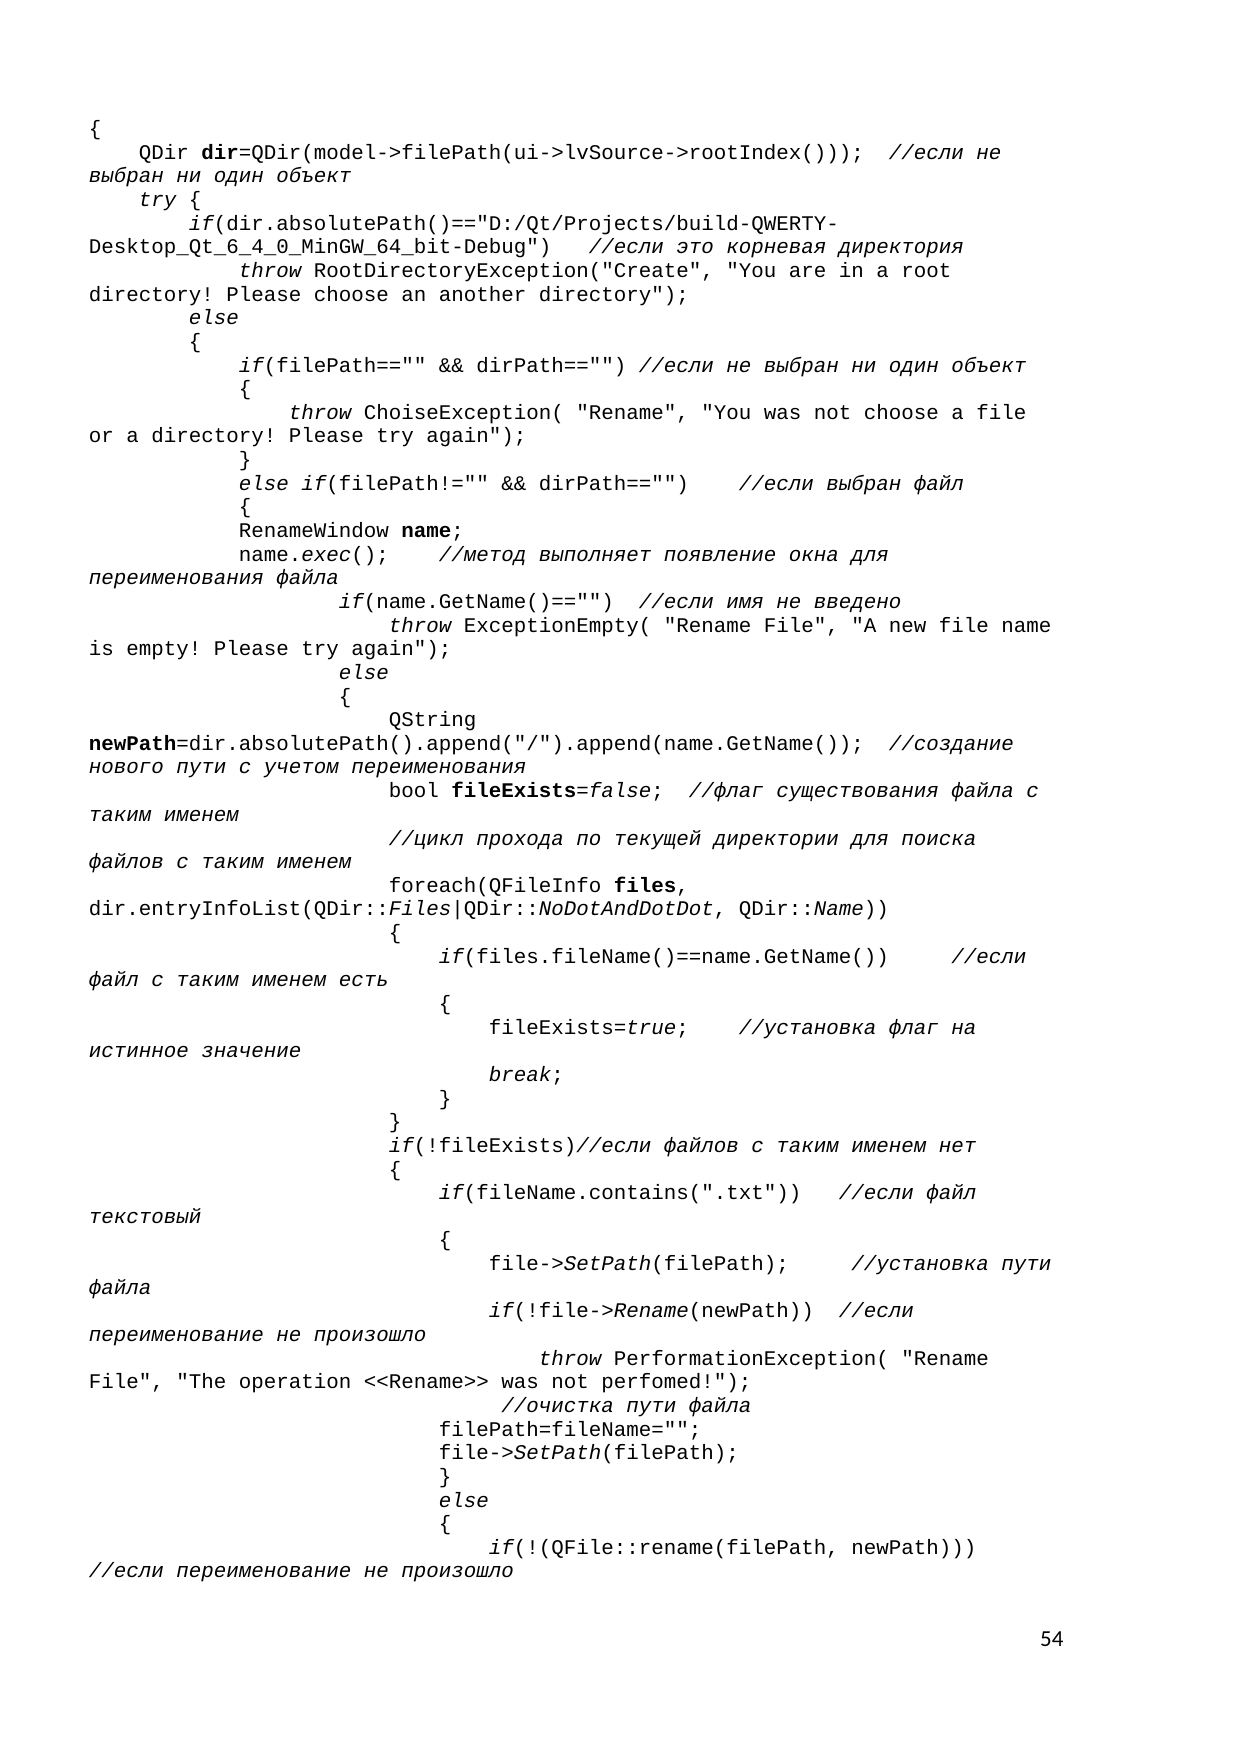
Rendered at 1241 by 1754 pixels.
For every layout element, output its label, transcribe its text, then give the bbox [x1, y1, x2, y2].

text filePath=fileName=""; [89, 1419, 1063, 1442]
text { [89, 922, 1063, 946]
text RenameWindow name; [89, 520, 1063, 544]
text else [89, 662, 1063, 686]
text { [89, 331, 1063, 354]
text if(dir.absolutePath()=="D:/Qt/Projects/build-QWERTY-Desktop_Qt_6_4_0_MinGW_64_bit-Debug") //если это корневая директория [89, 213, 1063, 260]
text { [89, 993, 1063, 1017]
text file->SetPath(filePath); //установка пути файла [89, 1253, 1063, 1300]
text QString newPath=dir.absolutePath().append("/").append(name.GetName()); //создание нового пути с учетом переименования [89, 709, 1063, 780]
text else [89, 307, 1063, 331]
text //очистка пути файла [89, 1395, 1063, 1419]
text { [89, 1229, 1063, 1253]
text throw PerformationException( "Rename File", "The operation <<Rename>> was not perfomed!"); [89, 1348, 1063, 1395]
text { [89, 496, 1063, 520]
text if(name.GetName()=="") //если имя не введено [89, 591, 1063, 615]
text if(filePath=="" && dirPath=="") //если не выбран ни один объект [89, 354, 1063, 378]
text bool fileExists=false; //флаг существования файла с таким именем [89, 780, 1063, 827]
text foreach(QFileInfo files, dir.entryInfoList(QDir::Files|QDir::NoDotAndDotDot, QDir::Name)) [89, 875, 1063, 922]
text throw RootDirectoryException("Create", "You are in a root directory! Please choose an another directory"); [89, 260, 1063, 307]
text { [89, 1158, 1063, 1182]
text } [89, 1466, 1063, 1489]
text //цикл прохода по текущей директории для поиска файлов с таким именем [89, 827, 1063, 875]
text else if(filePath!="" && dirPath=="") //если выбран файл [89, 473, 1063, 496]
text { [89, 118, 1063, 142]
text try { [89, 189, 1063, 213]
text { [89, 686, 1063, 709]
text if(!fileExists)//если файлов с таким именем нет [89, 1135, 1063, 1158]
text } [89, 1111, 1063, 1135]
text { [89, 1513, 1063, 1537]
text if(files.fileName()==name.GetName()) //если файл с таким именем есть [89, 946, 1063, 993]
text QDir dir=QDir(model->filePath(ui->lvSource->rootIndex())); //если не выбран ни один объект [89, 142, 1063, 189]
text break; [89, 1064, 1063, 1088]
text } [89, 1088, 1063, 1111]
text name.exec(); //метод выполняет появление окна для переименования файла [89, 544, 1063, 591]
text fileExists=true; //установка флаг на истинное значение [89, 1017, 1063, 1064]
text throw ExceptionEmpty( "Rename File", "A new file name is empty! Please try again"); [89, 615, 1063, 662]
text throw ChoiseException( "Rename", "You was not choose a file or a directory! Please try again"); [89, 402, 1063, 449]
text file->SetPath(filePath); [89, 1442, 1063, 1466]
text else [89, 1489, 1063, 1513]
text { [89, 378, 1063, 402]
text if(!(QFile::rename(filePath, newPath))) //если переименование не произошло [89, 1537, 1063, 1584]
text if(!file->Rename(newPath)) //если переименование не произошло [89, 1300, 1063, 1348]
text if(fileName.contains(".txt")) //если файл текстовый [89, 1182, 1063, 1229]
text } [89, 449, 1063, 473]
